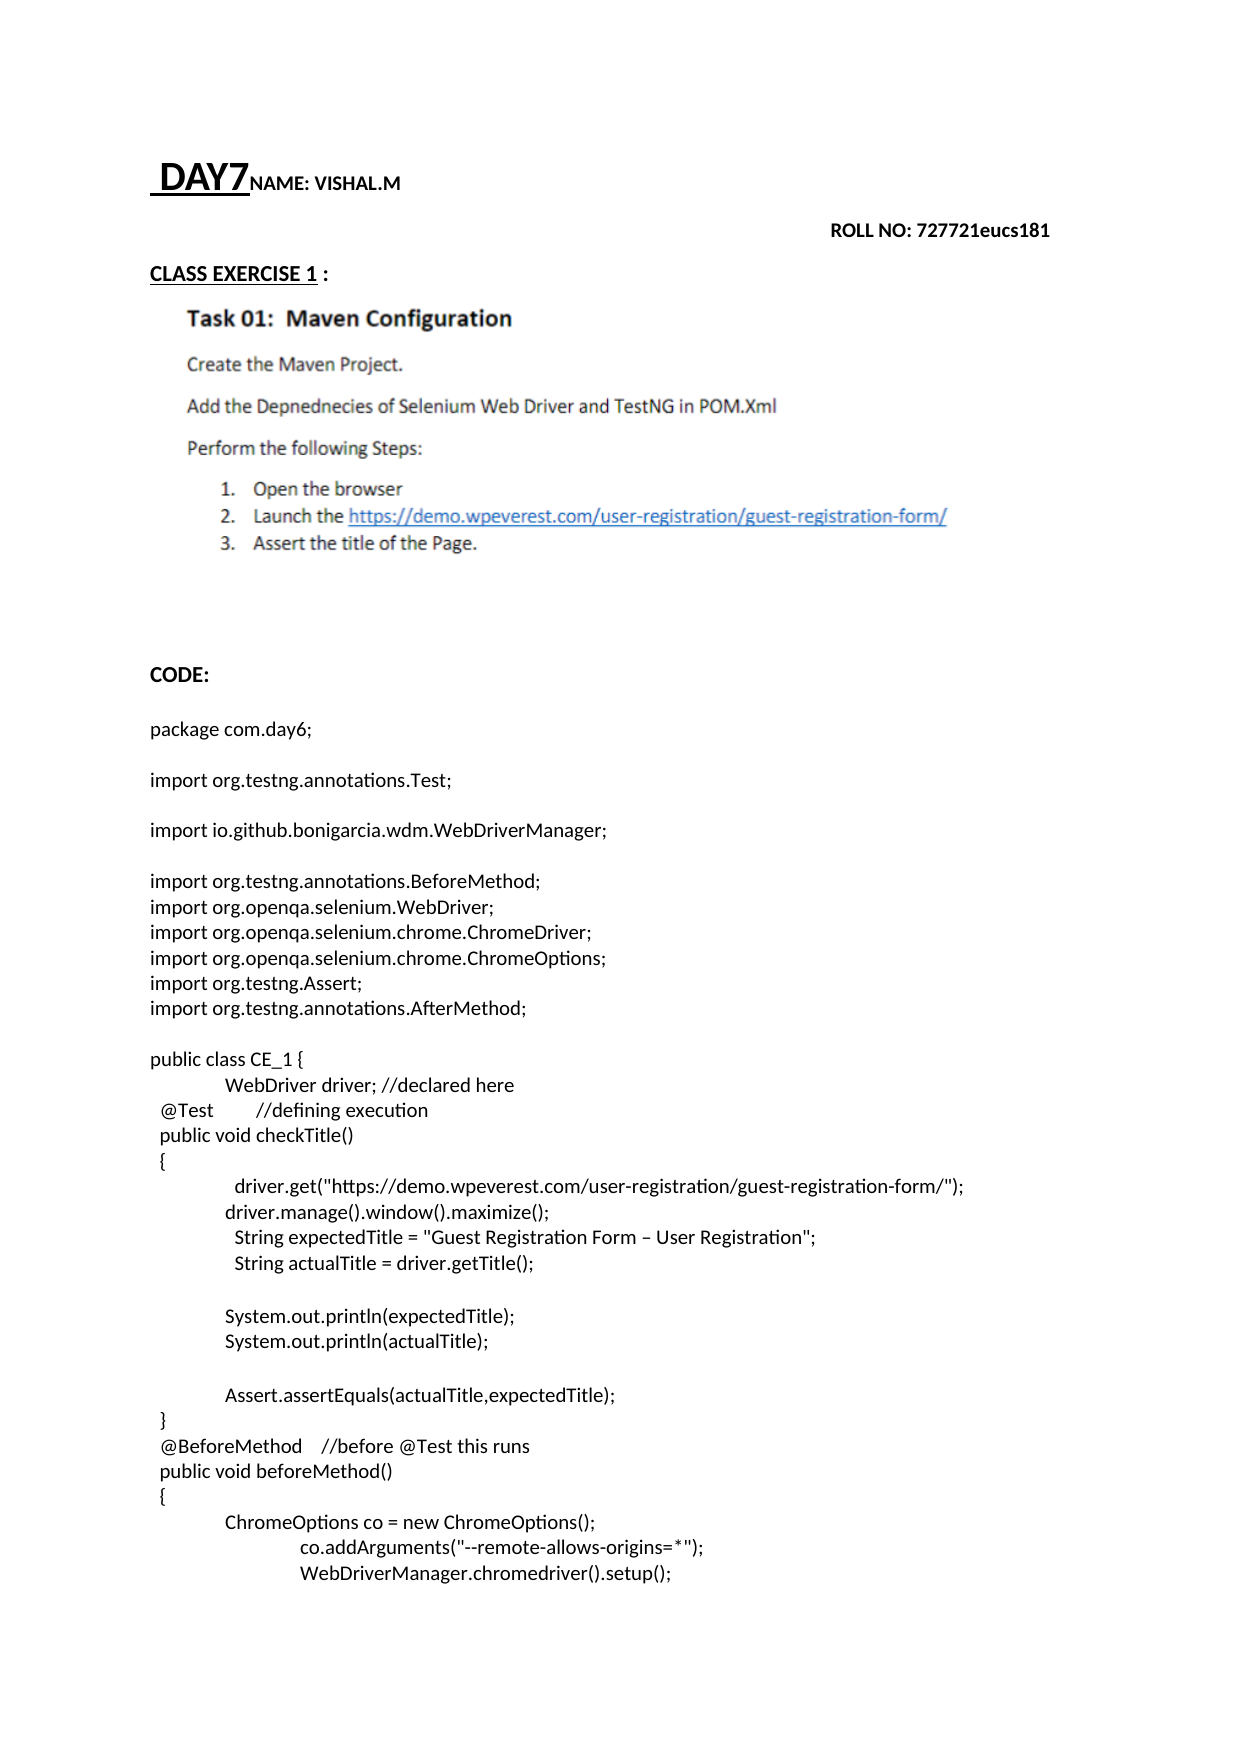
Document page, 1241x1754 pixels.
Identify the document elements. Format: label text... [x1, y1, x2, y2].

text { [150, 1484, 1090, 1509]
text import io.github.bonigarcia.wdm.WebDriverManager; [150, 818, 1090, 843]
text ChromeOptions co = new ChromeOptions(); [150, 1509, 1090, 1534]
text import org.openqa.selenium.chrome.ChromeOptions; [150, 945, 1090, 970]
text co.addArguments("--remote-allows-origins=*"); [150, 1534, 1090, 1560]
text public void beforeMethod() [150, 1458, 1090, 1484]
text driver.get("https://demo.wpeverest.com/user-registration/guest-registration-form/"); [150, 1173, 1090, 1199]
text import org.testng.Assert; [150, 970, 1090, 996]
text public class CE_1 { [150, 1046, 1090, 1072]
text import org.openqa.selenium.WebDriver; [150, 894, 1090, 919]
text CODE: [150, 660, 1090, 688]
text WebDriverManager.chromedriver().setup(); [150, 1560, 1090, 1585]
text package com.day6; [150, 716, 1090, 741]
text CLASS EXERCISE 1 : [150, 259, 1090, 289]
text } [150, 1407, 1090, 1433]
text System.out.println(expectedTitle); [150, 1303, 1090, 1329]
text import org.testng.annotations.AfterMethod; [150, 996, 1090, 1021]
text { [150, 1148, 1090, 1173]
text DAY7NAME: VISHAL.M [150, 150, 1090, 201]
text ROLL NO: 727721eucs181 [150, 217, 1090, 243]
text String expectedTitle = "Guest Registration Form – User Registration"; [150, 1224, 1090, 1250]
text String actualTitle = driver.getTitle(); [150, 1250, 1090, 1275]
text WebDriver driver; //declared here [150, 1072, 1090, 1097]
text System.out.println(actualTitle); [150, 1329, 1090, 1354]
text import org.openqa.selenium.chrome.ChromeDriver; [150, 919, 1090, 945]
text import org.testng.annotations.BeforeMethod; [150, 868, 1090, 894]
picture [150, 289, 1091, 642]
text @BeforeMethod //before @Test this runs [150, 1433, 1090, 1458]
text @Test //defining execution [150, 1097, 1090, 1123]
text import org.testng.annotations.Test; [150, 767, 1090, 792]
text Assert.assertEquals(actualTitle,expectedTitle); [150, 1382, 1090, 1407]
text driver.manage().window().maximize(); [150, 1199, 1090, 1224]
text public void checkTitle() [150, 1123, 1090, 1148]
